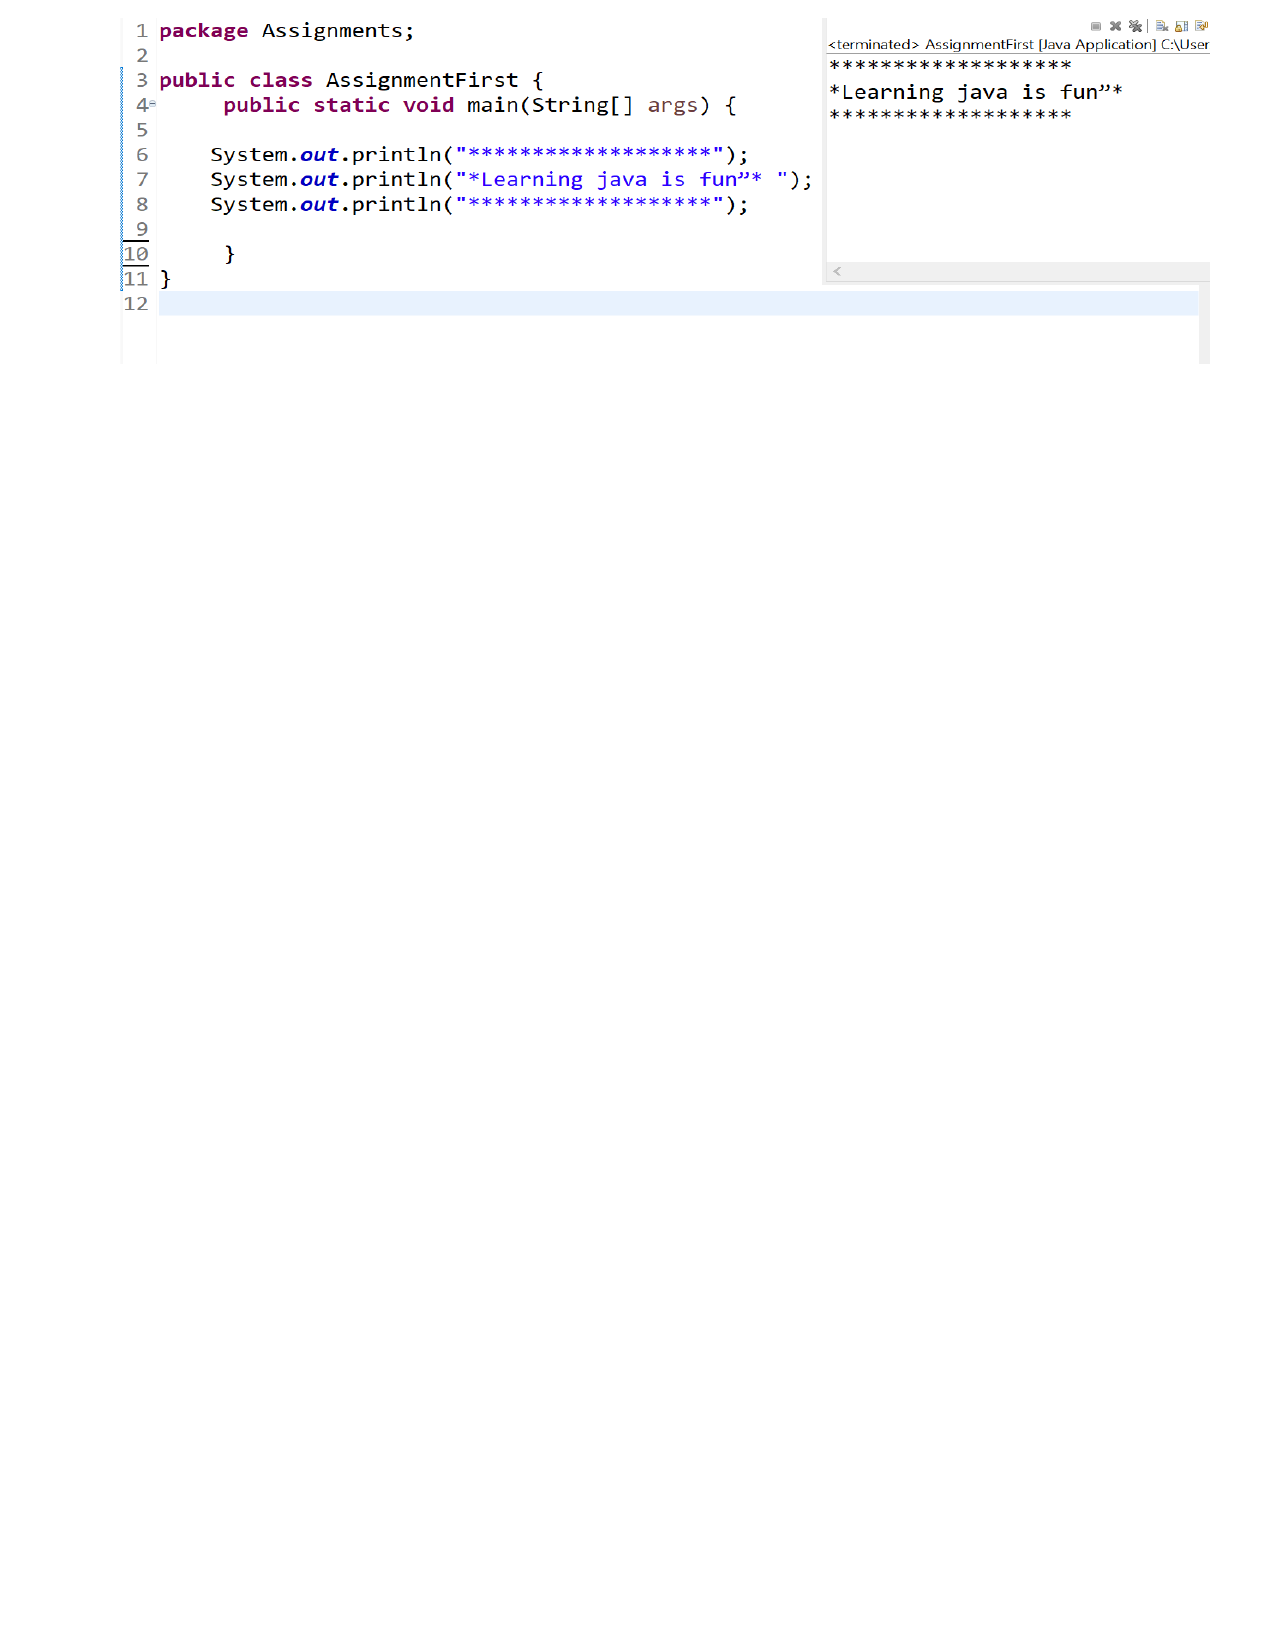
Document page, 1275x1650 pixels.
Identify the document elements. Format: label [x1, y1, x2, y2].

picture [120, 18, 1210, 364]
